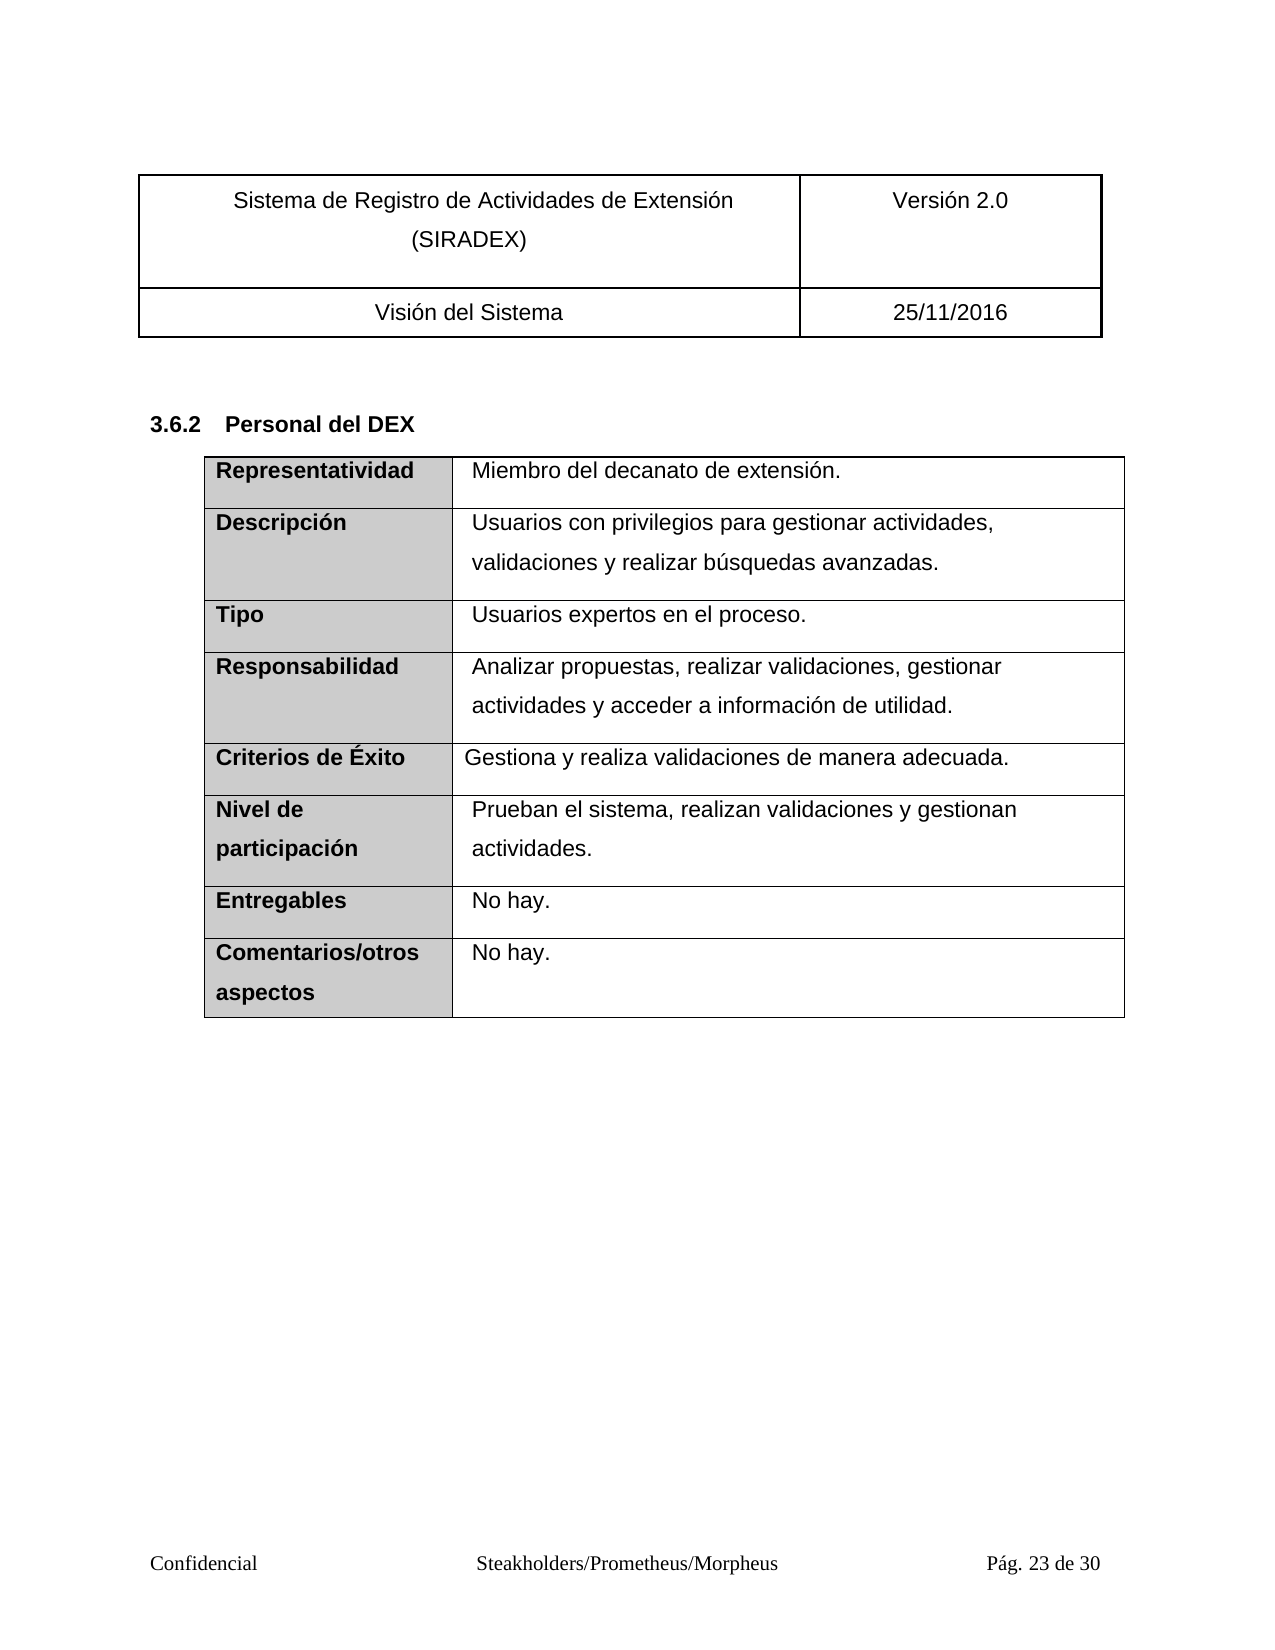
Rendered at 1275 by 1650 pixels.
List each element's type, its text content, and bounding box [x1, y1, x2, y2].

table_cell No hay. [453, 939, 1124, 1017]
table_cell Prueban el sistema, realizan validaciones y gestionan actividades. [453, 796, 1124, 886]
table_cell Descripción [205, 509, 452, 600]
table_cell Tipo [205, 601, 452, 652]
table_header Representatividad [205, 458, 452, 508]
table_cell Usuarios expertos en el proceso. [453, 601, 1124, 652]
table_cell Analizar propuestas, realizar validaciones, gestionar actividades y acceder a información de utilidad. [453, 653, 1124, 743]
table_cell Comentarios/otros aspectos [205, 939, 452, 1017]
table_cell Criterios de Éxito [205, 744, 452, 795]
table_header Miembro del decanato de extensión. [453, 458, 1124, 508]
table_cell Usuarios con privilegios para gestionar actividades, validaciones y realizar búsquedas avanzadas. [453, 509, 1124, 600]
list Personal del DEX [150, 411, 1125, 437]
table_cell Entregables [205, 887, 452, 938]
table_cell Gestiona y realiza validaciones de manera adecuada. [453, 744, 1124, 795]
table_cell Responsabilidad [205, 653, 452, 743]
table_cell No hay. [453, 887, 1124, 938]
table_cell Nivel de participación [205, 796, 452, 886]
